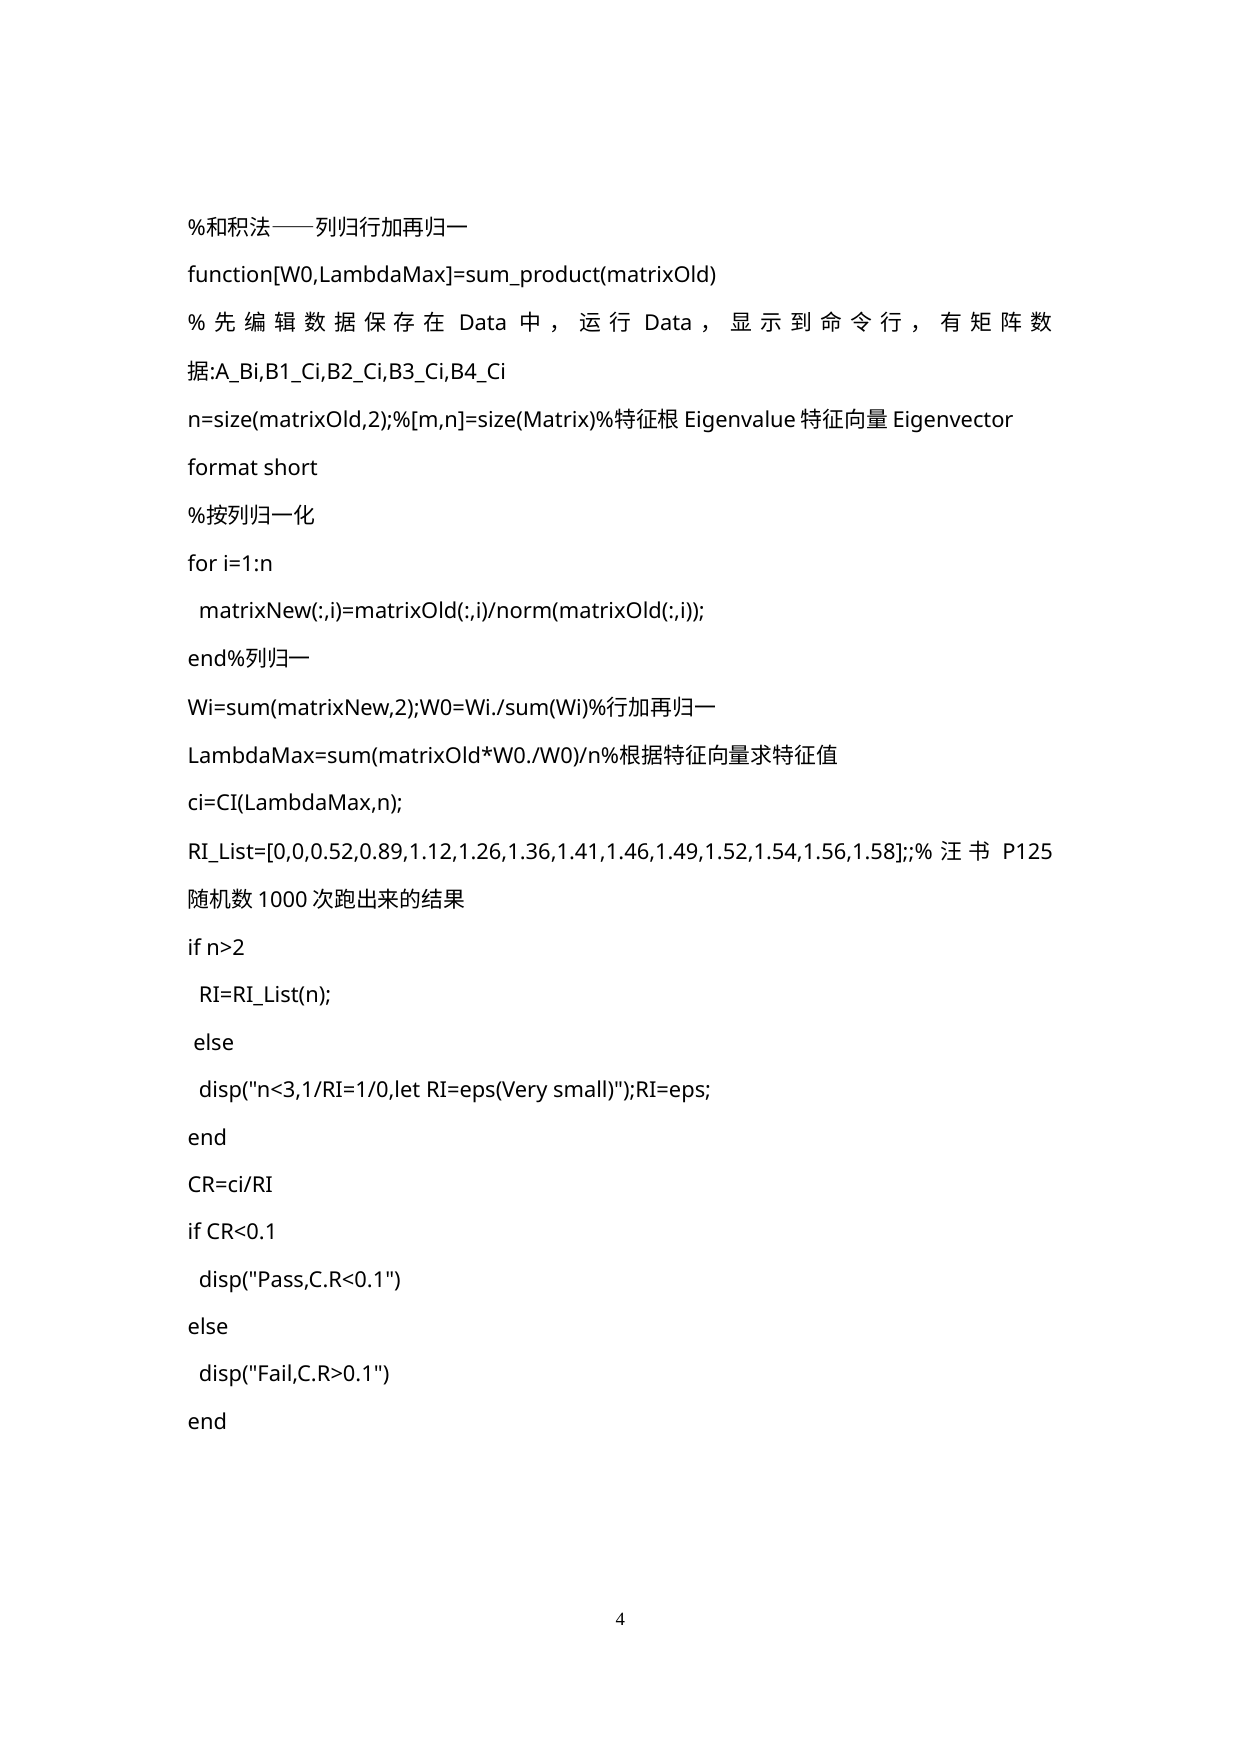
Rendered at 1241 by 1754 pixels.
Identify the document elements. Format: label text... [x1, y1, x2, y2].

text CR=ci/RI [187, 1167, 1053, 1200]
text if n>2 [187, 931, 1053, 963]
text %和积法——列归行加再归一 [187, 209, 1053, 242]
text ci=CI(LambdaMax,n); [187, 786, 1053, 818]
text disp("n<3,1/RI=1/0,let RI=eps(Very small)");RI=eps; [187, 1073, 1053, 1105]
text LambdaMax=sum(matrixOld*W0./W0)/n%根据特征向量求特征值 [187, 738, 1053, 770]
text disp("Pass,C.R<0.1") [187, 1262, 1053, 1295]
text else [187, 1310, 1053, 1342]
text end%列归一 [187, 641, 1053, 673]
text RI_List=[0,0,0.52,0.89,1.12,1.26,1.36,1.41,1.46,1.49,1.52,1.54,1.56,1.58];;%汪书P125随机数1000次跑出来的结果 [187, 833, 1053, 915]
text end [187, 1404, 1053, 1437]
text end [187, 1120, 1053, 1153]
text n=size(matrixOld,2);%[m,n]=size(Matrix)%特征根Eigenvalue特征向量Eigenvector [187, 402, 1053, 435]
text %按列归一化 [187, 498, 1053, 530]
text format short [187, 451, 1053, 483]
text if CR<0.1 [187, 1215, 1053, 1247]
text Wi=sum(matrixNew,2);W0=Wi./sum(Wi)%行加再归一 [187, 689, 1053, 722]
text %先编辑数据保存在Data中，运行Data，显示到命令行，有矩阵数据:A_Bi,B1_Ci,B2_Ci,B3_Ci,B4_Ci [187, 305, 1053, 386]
text RI=RI_List(n); [187, 978, 1053, 1010]
text function[W0,LambdaMax]=sum_product(matrixOld) [187, 258, 1053, 290]
text for i=1:n [187, 546, 1053, 579]
text disp("Fail,C.R>0.1") [187, 1357, 1053, 1389]
text matrixNew(:,i)=matrixOld(:,i)/norm(matrixOld(:,i)); [187, 594, 1053, 626]
text else [187, 1025, 1053, 1058]
